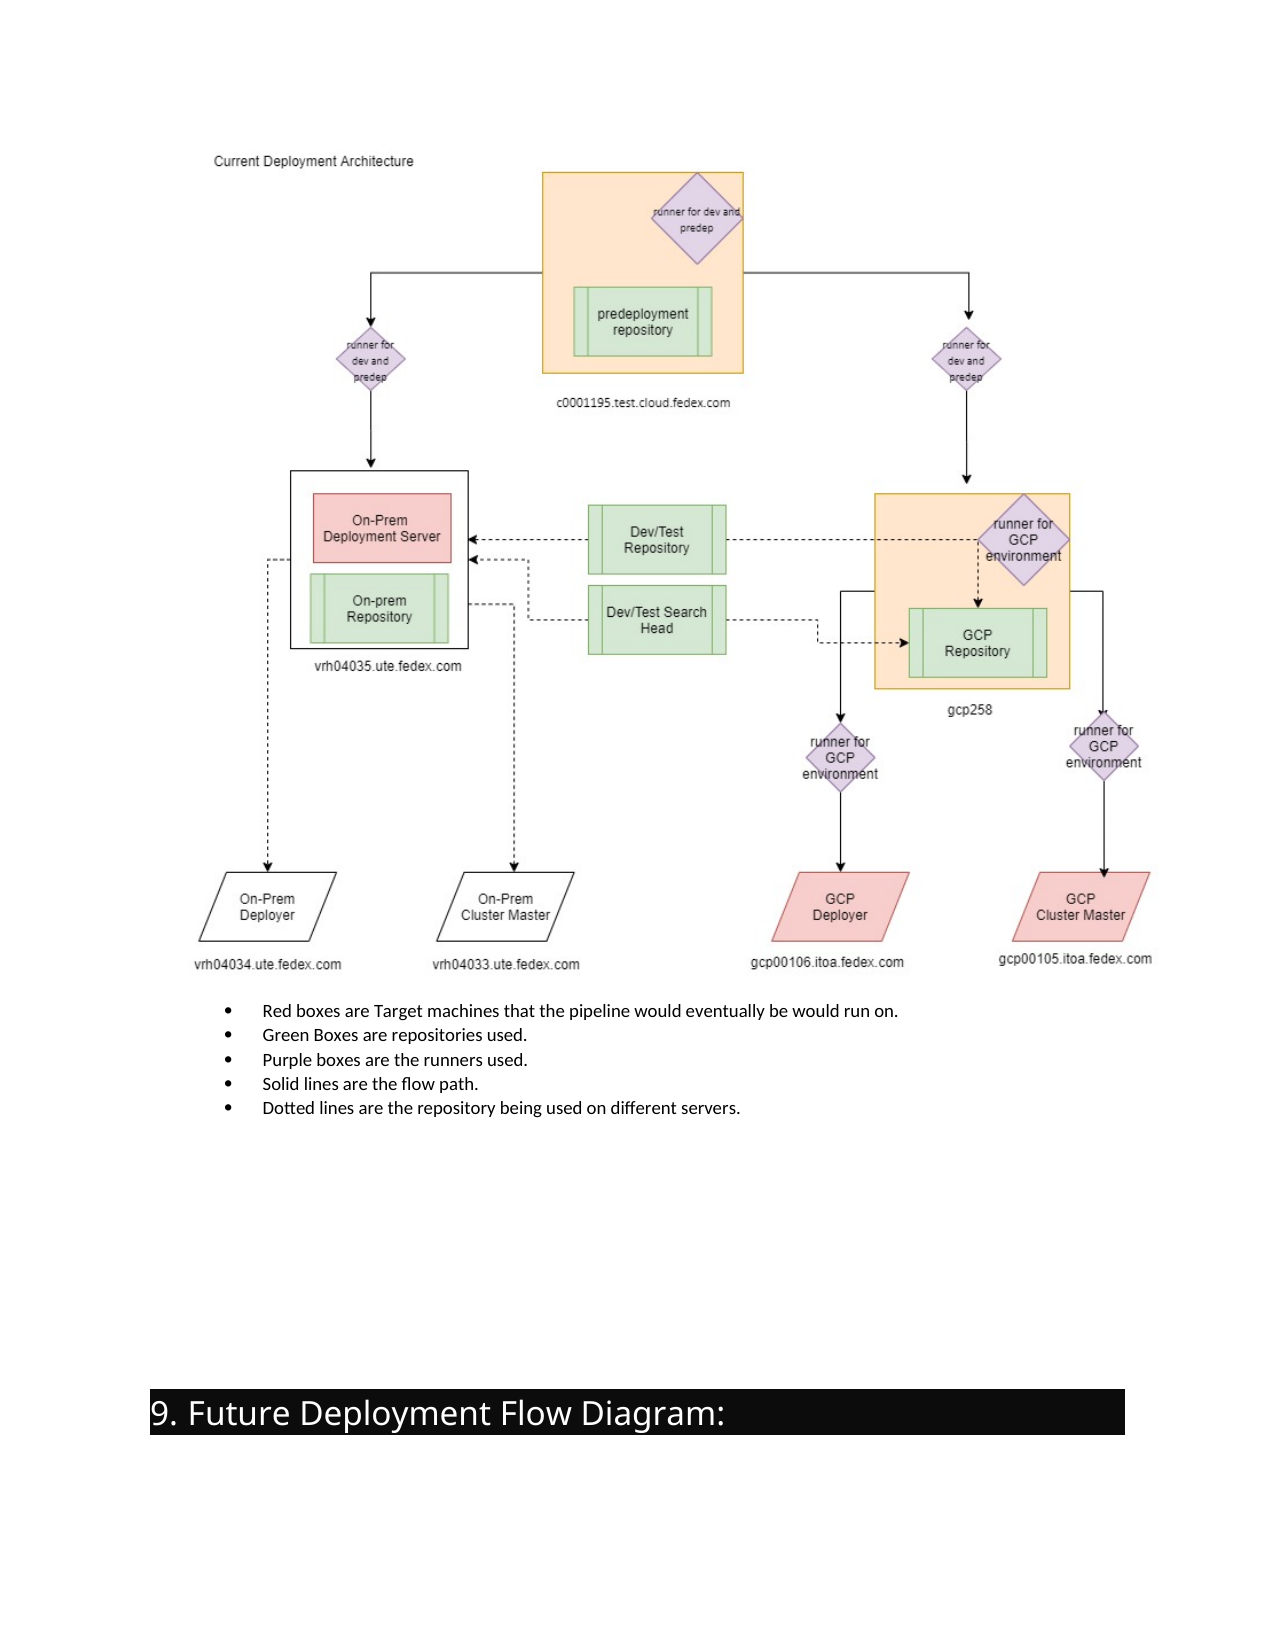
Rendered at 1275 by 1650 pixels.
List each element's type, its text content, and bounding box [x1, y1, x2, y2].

list Red boxes are Target machines that the pipeline would eventually be would run on. [225, 999, 1125, 1022]
picture [187, 150, 1162, 982]
subtitle Future Deployment Flow Diagram: [150, 1389, 1125, 1435]
list Purple boxes are the runners used. [225, 1048, 1125, 1071]
list Green Boxes are repositories used. [225, 1024, 1125, 1047]
list Dotted lines are the repository being used on different servers. [225, 1096, 1125, 1119]
list Solid lines are the flow path. [225, 1072, 1125, 1095]
